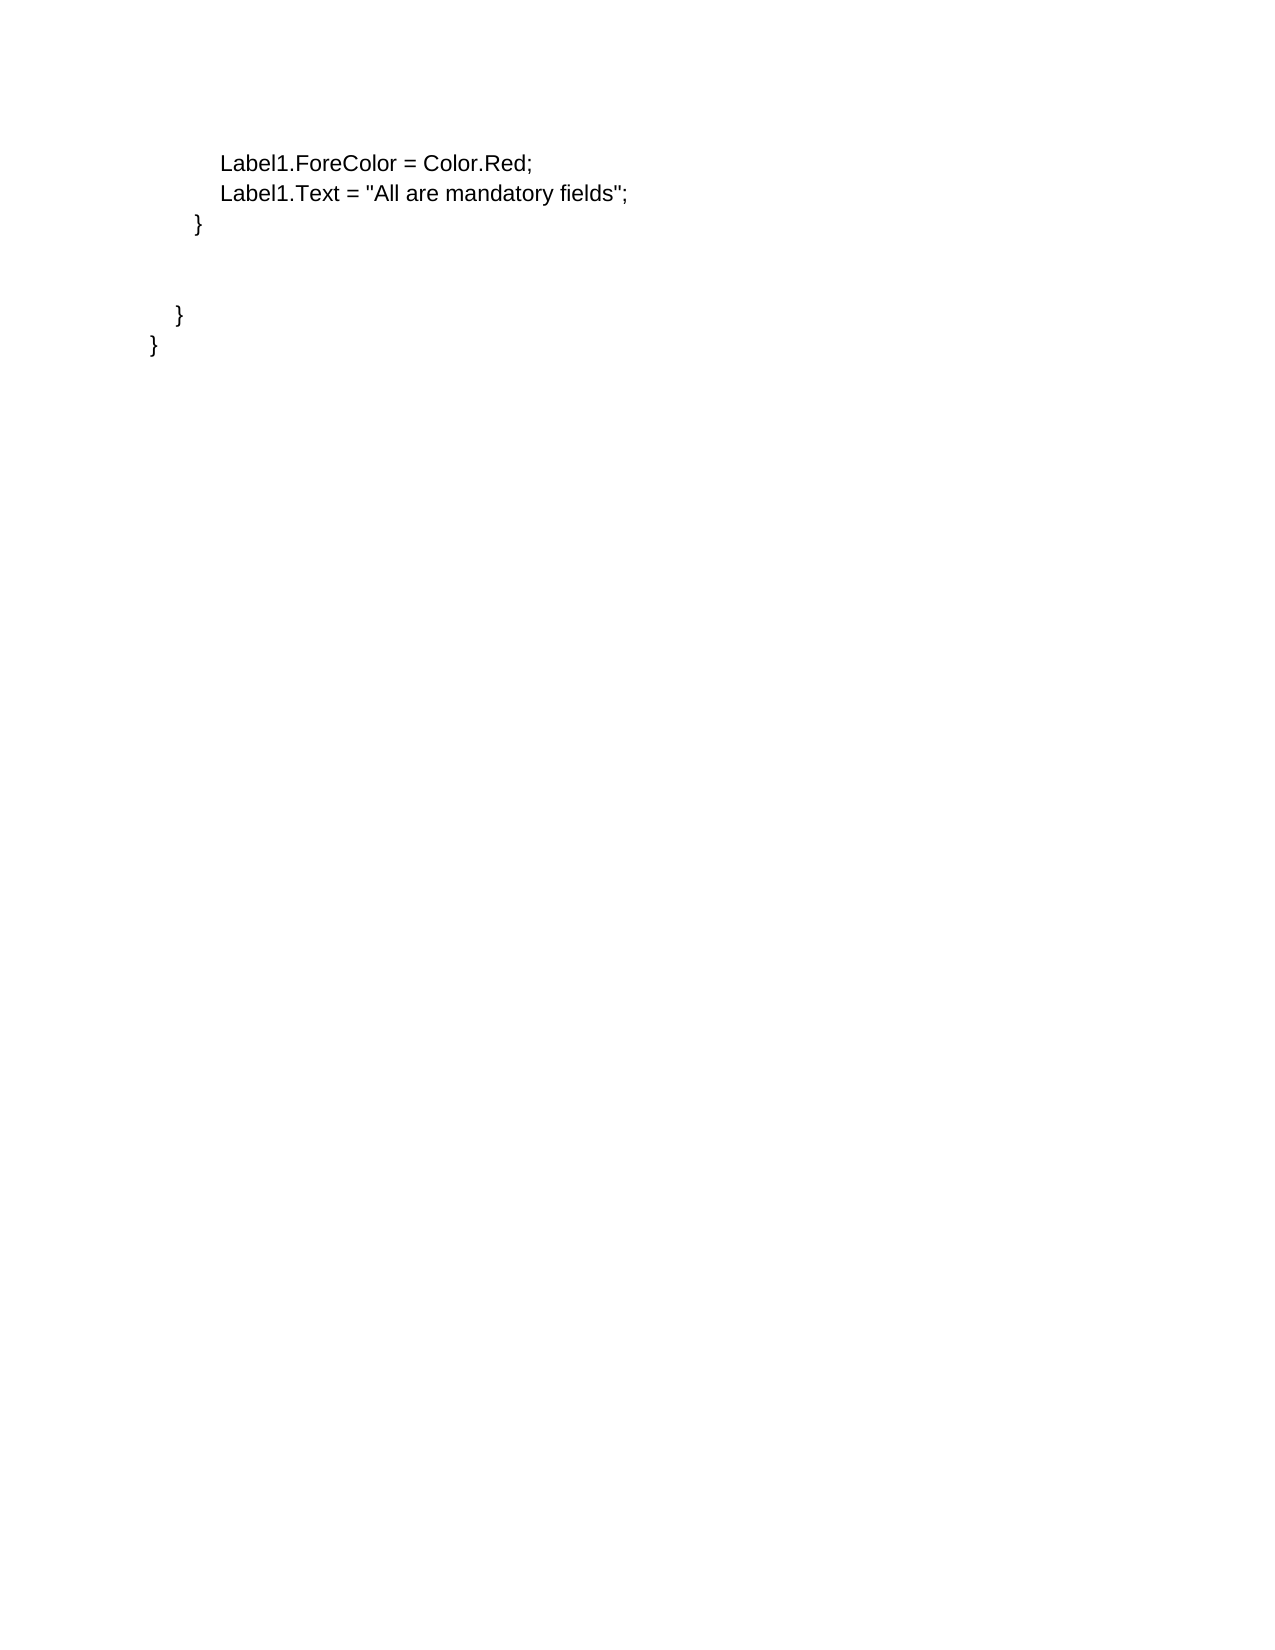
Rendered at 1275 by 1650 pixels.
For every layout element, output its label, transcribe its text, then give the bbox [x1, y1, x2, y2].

text } [150, 301, 1125, 327]
text } [150, 210, 1125, 237]
text } [150, 331, 1125, 358]
text Label1.Text = "All are mandatory fields"; [150, 180, 1125, 207]
text Label1.ForeColor = Color.Red; [150, 150, 1125, 176]
